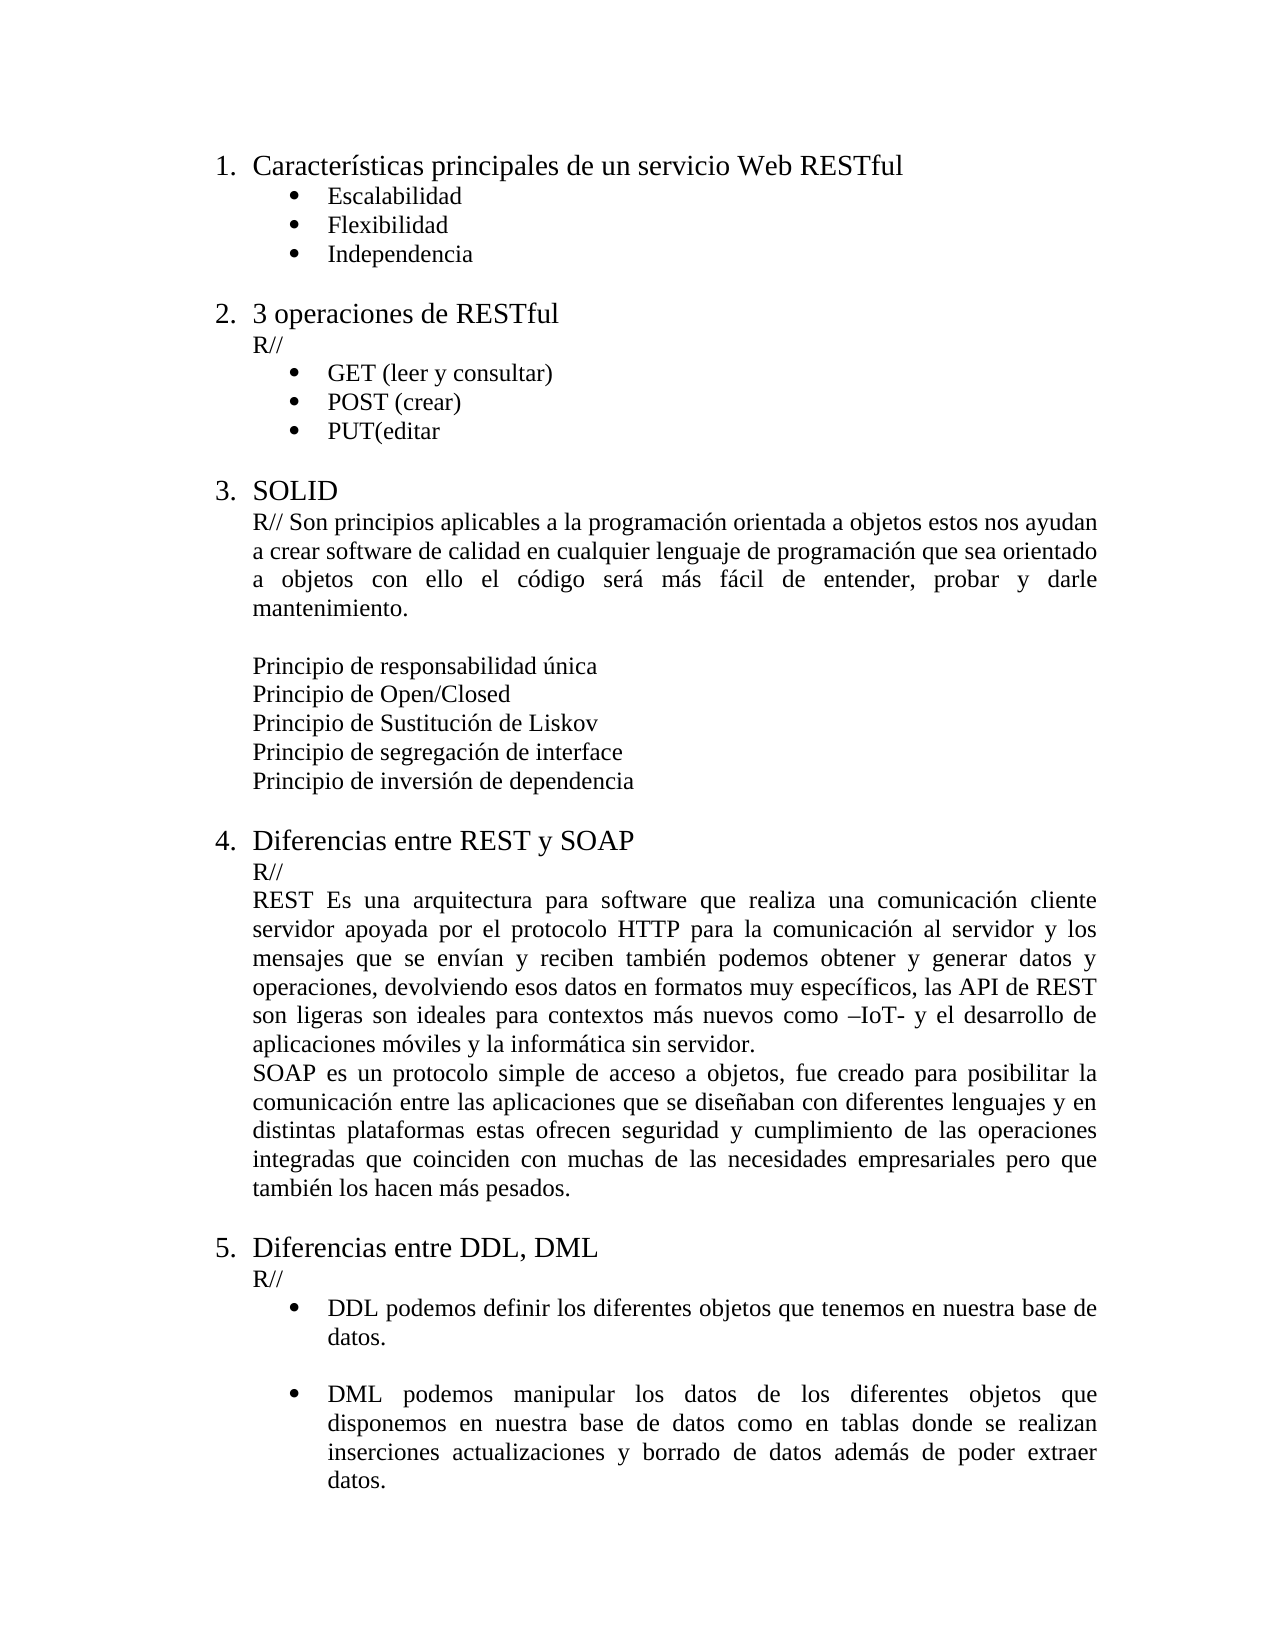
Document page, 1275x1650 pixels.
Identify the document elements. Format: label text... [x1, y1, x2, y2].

list DDL podemos definir los diferentes objetos que tenemos en nuestra base de datos. [290, 1293, 1098, 1350]
list R// [252, 857, 1098, 886]
list R// Son principios aplicables a la programación orientada a objetos estos nos ayudan a crear software de calidad en cualquier lenguaje de programación que sea orientado a objetos con ello el código será más fácil de entender, probar y darle mantenimiento. [252, 507, 1098, 622]
list Escalabilidad [290, 181, 1098, 210]
list Principio de segregación de interface [252, 737, 1098, 766]
list POST (crear) [290, 387, 1098, 416]
list REST Es una arquitectura para software que realiza una comunicación cliente servidor apoyada por el protocolo HTTP para la comunicación al servidor y los mensajes que se envían y reciben también podemos obtener y generar datos y operaciones, devolviendo esos datos en formatos muy específicos, las API de REST son ligeras son ideales para contextos más nuevos como –IoT- y el desarrollo de aplicaciones móviles y la informática sin servidor. [252, 886, 1098, 1058]
list SOLID [215, 473, 1098, 507]
list PUT(editar [290, 416, 1098, 445]
list Diferencias entre DDL, DML [215, 1231, 1098, 1264]
list DML podemos manipular los datos de los diferentes objetos que disponemos en nuestra base de datos como en tablas donde se realizan inserciones actualizaciones y borrado de datos además de poder extraer datos. [290, 1379, 1098, 1494]
list Principio de Open/Closed [252, 679, 1098, 708]
list Principio de responsabilidad única [252, 651, 1098, 679]
list R// [252, 1264, 1098, 1293]
list Principio de Sustitución de Liskov [252, 708, 1098, 737]
list Diferencias entre REST y SOAP [215, 823, 1098, 857]
list 3 operaciones de RESTful [215, 296, 1098, 330]
list Independencia [290, 239, 1098, 267]
list SOAP es un protocolo simple de acceso a objetos, fue creado para posibilitar la comunicación entre las aplicaciones que se diseñaban con diferentes lenguajes y en distintas plataformas estas ofrecen seguridad y cumplimiento de las operaciones integradas que coinciden con muchas de las necesidades empresariales pero que también los hacen más pesados. [252, 1058, 1098, 1202]
list Características principales de un servicio Web RESTful [215, 148, 1098, 181]
list GET (leer y consultar) [290, 358, 1098, 387]
list R// [252, 330, 1098, 358]
list Flexibilidad [290, 210, 1098, 239]
list Principio de inversión de dependencia [252, 766, 1098, 794]
